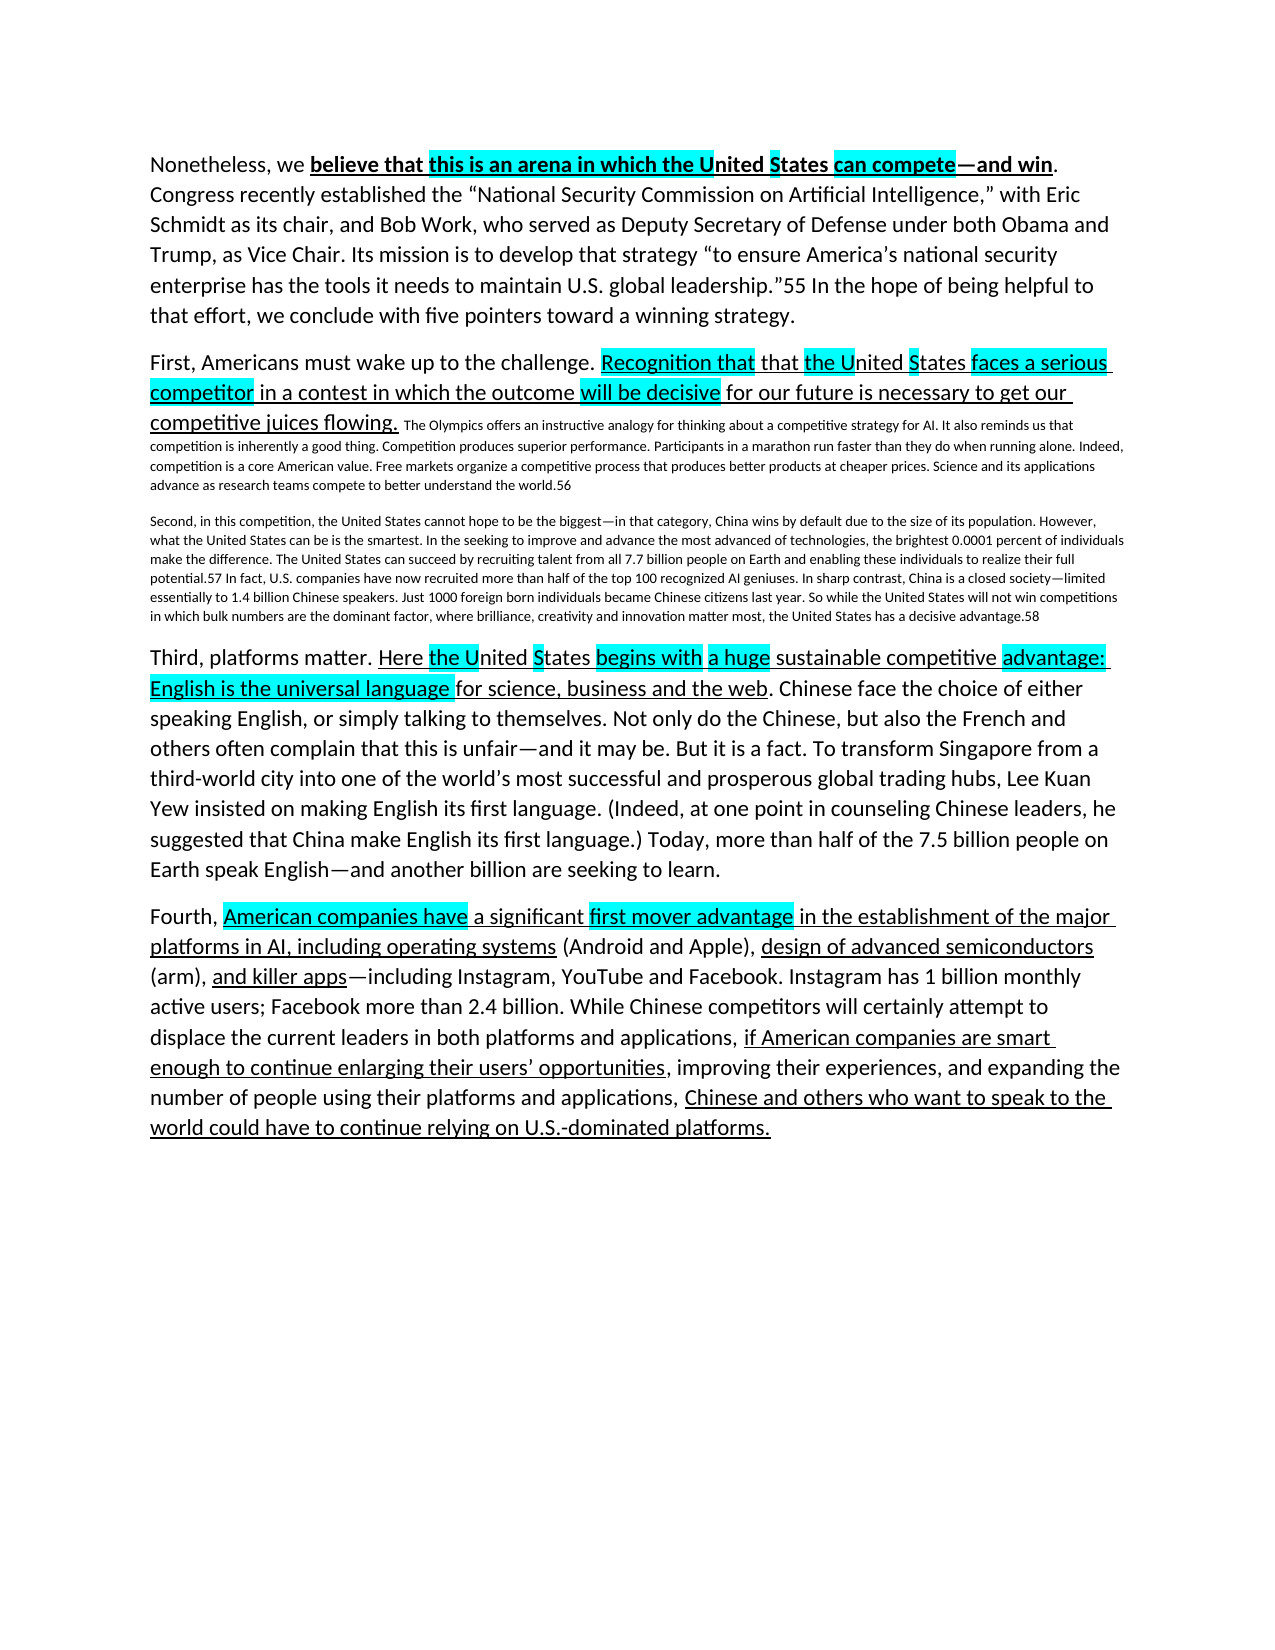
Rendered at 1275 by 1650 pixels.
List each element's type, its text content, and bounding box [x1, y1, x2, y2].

text Nonetheless, we believe that this is an arena in which the United States can compete—and win. Congress recently established the “National Security Commission on Artificial Intelligence,” with Eric Schmidt as its chair, and Bob Work, who served as Deputy Secretary of Defense under both Obama and Trump, as Vice Chair. Its mission is to develop that strategy “to ensure America’s national security enterprise has the tools it needs to maintain U.S. global leadership.”55 In the hope of being helpful to that effort, we conclude with five pointers toward a winning strategy. [150, 150, 1125, 329]
text Fourth, American companies have a significant first mover advantage in the establishment of the major platforms in AI, including operating systems (Android and Apple), design of advanced semiconductors (arm), and killer apps—including Instagram, YouTube and Facebook. Instagram has 1 billion monthly active users; Facebook more than 2.4 billion. While Chinese competitors will certainly attempt to displace the current leaders in both platforms and applications, if American companies are smart enough to continue enlarging their users’ opportunities, improving their experiences, and expanding the number of people using their platforms and applications, Chinese and others who want to speak to the world could have to continue relying on U.S.-dominated platforms. [150, 902, 1125, 1141]
text First, Americans must wake up to the challenge. Recognition that that the United States faces a serious competitor in a contest in which the outcome will be decisive for our future is necessary to get our competitive juices flowing. The Olympics offers an instructive analogy for thinking about a competitive strategy for AI. It also reminds us that competition is inherently a good thing. Competition produces superior performance. Participants in a marathon run faster than they do when running alone. Indeed, competition is a core American value. Free markets organize a competitive process that produces better products at cheaper prices. Science and its applications advance as research teams compete to better understand the world.56 [150, 348, 1125, 494]
text Third, platforms matter. Here the United States begins with a huge sustainable competitive advantage: English is the universal language for science, business and the web. Chinese face the choice of either speaking English, or simply talking to themselves. Not only do the Chinese, but also the French and others often complain that this is unfair—and it may be. But it is a fact. To transform Singapore from a third-world city into one of the world’s most successful and prosperous global trading hubs, Lee Kuan Yew insisted on making English its first language. (Indeed, at one point in counseling Chinese leaders, he suggested that China make English its first language.) Today, more than half of the 7.5 billion people on Earth speak English—and another billion are seeking to learn. [150, 643, 1125, 883]
text Second, in this competition, the United States cannot hope to be the biggest—in that category, China wins by default due to the size of its population. However, what the United States can be is the smartest. In the seeking to improve and advance the most advanced of technologies, the brightest 0.0001 percent of individuals make the difference. The United States can succeed by recruiting talent from all 7.7 billion people on Earth and enabling these individuals to realize their full potential.57 In fact, U.S. companies have now recruited more than half of the top 100 recognized AI geniuses. In sharp contrast, China is a closed society—limited essentially to 1.4 billion Chinese speakers. Just 1000 foreign born individuals became Chinese citizens last year. So while the United States will not win competitions in which bulk numbers are the dominant factor, where brilliance, creativity and innovation matter most, the United States has a decisive advantage.58 [150, 512, 1125, 626]
